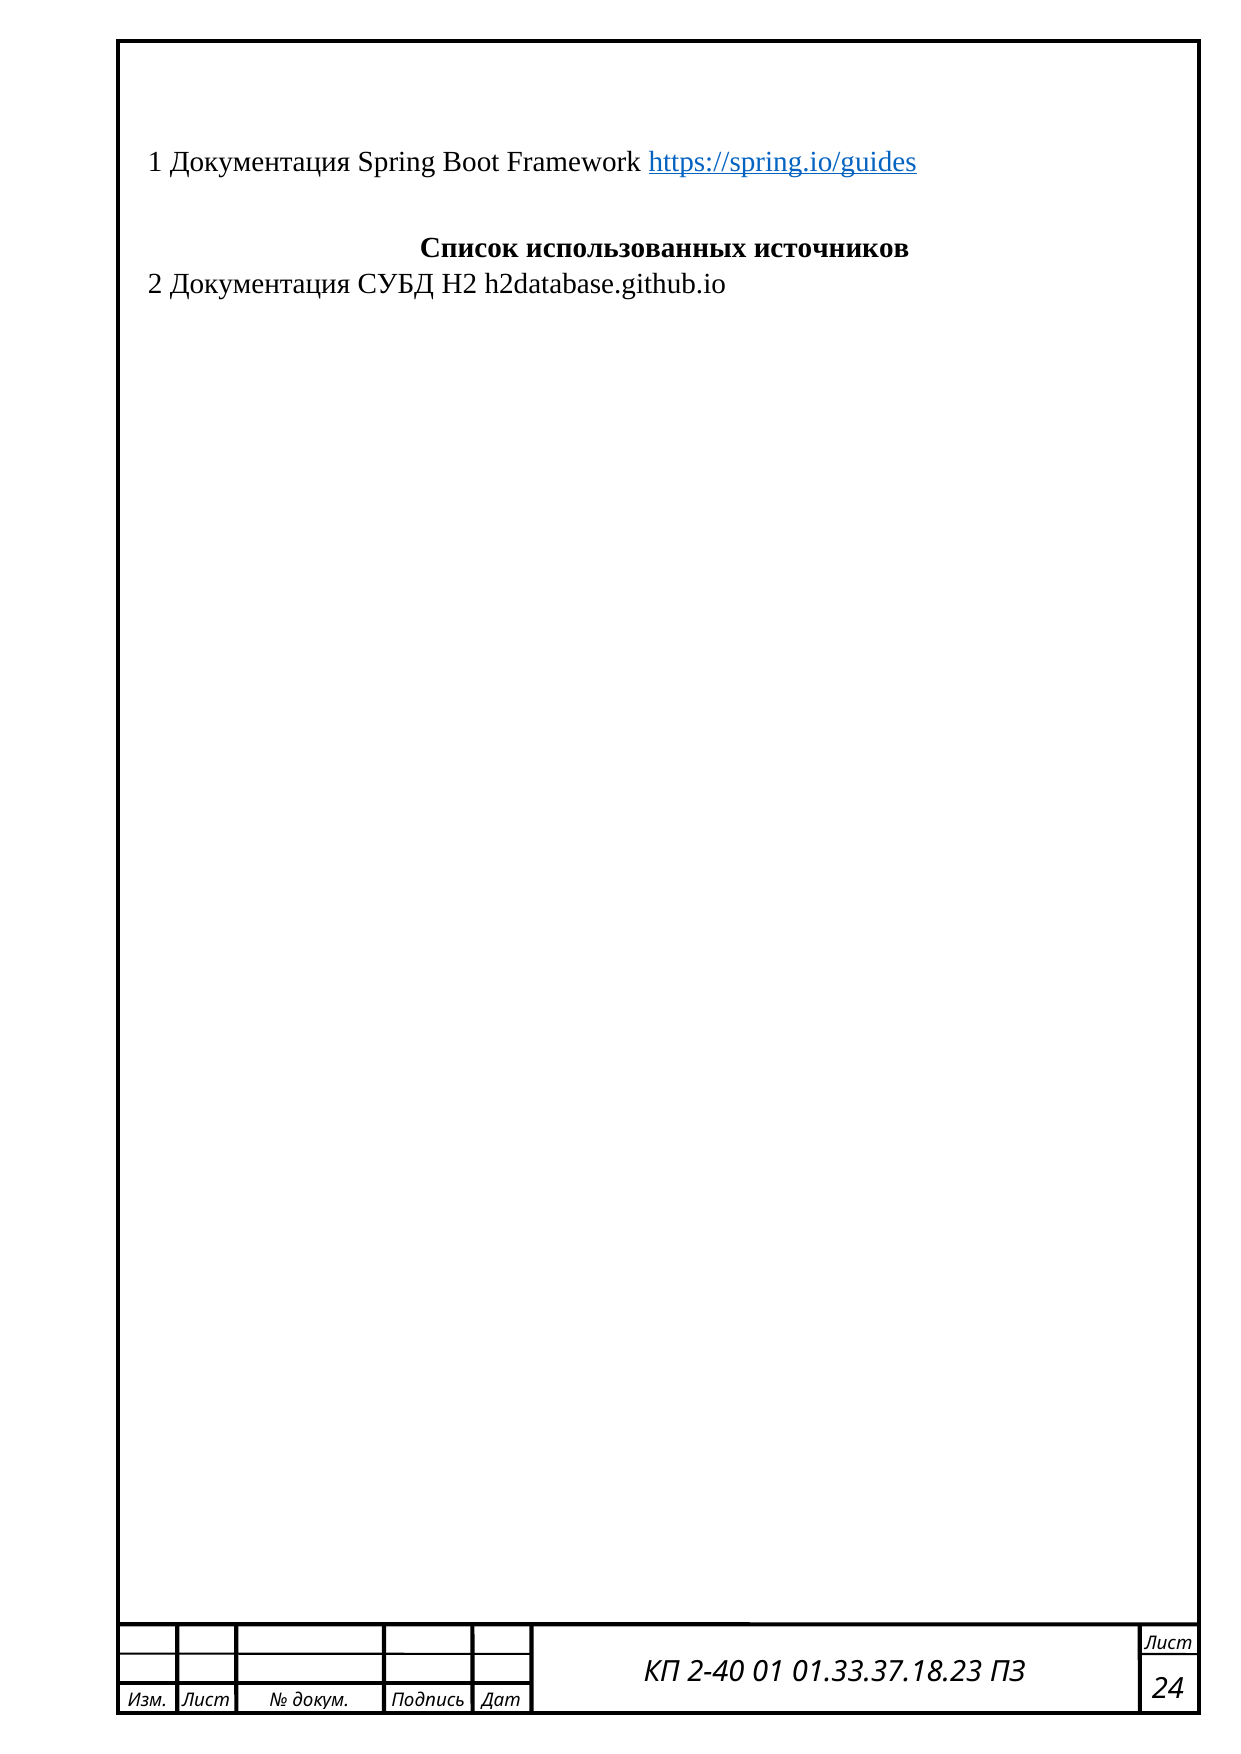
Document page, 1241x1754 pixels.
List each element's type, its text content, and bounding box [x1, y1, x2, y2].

text 1 Документация Spring Boot Framework https://spring.io/guides [148, 144, 1181, 177]
subtitle Список использованных источников [148, 177, 1181, 263]
text 2 Документация СУБД H2 h2database.github.io [148, 266, 1181, 299]
